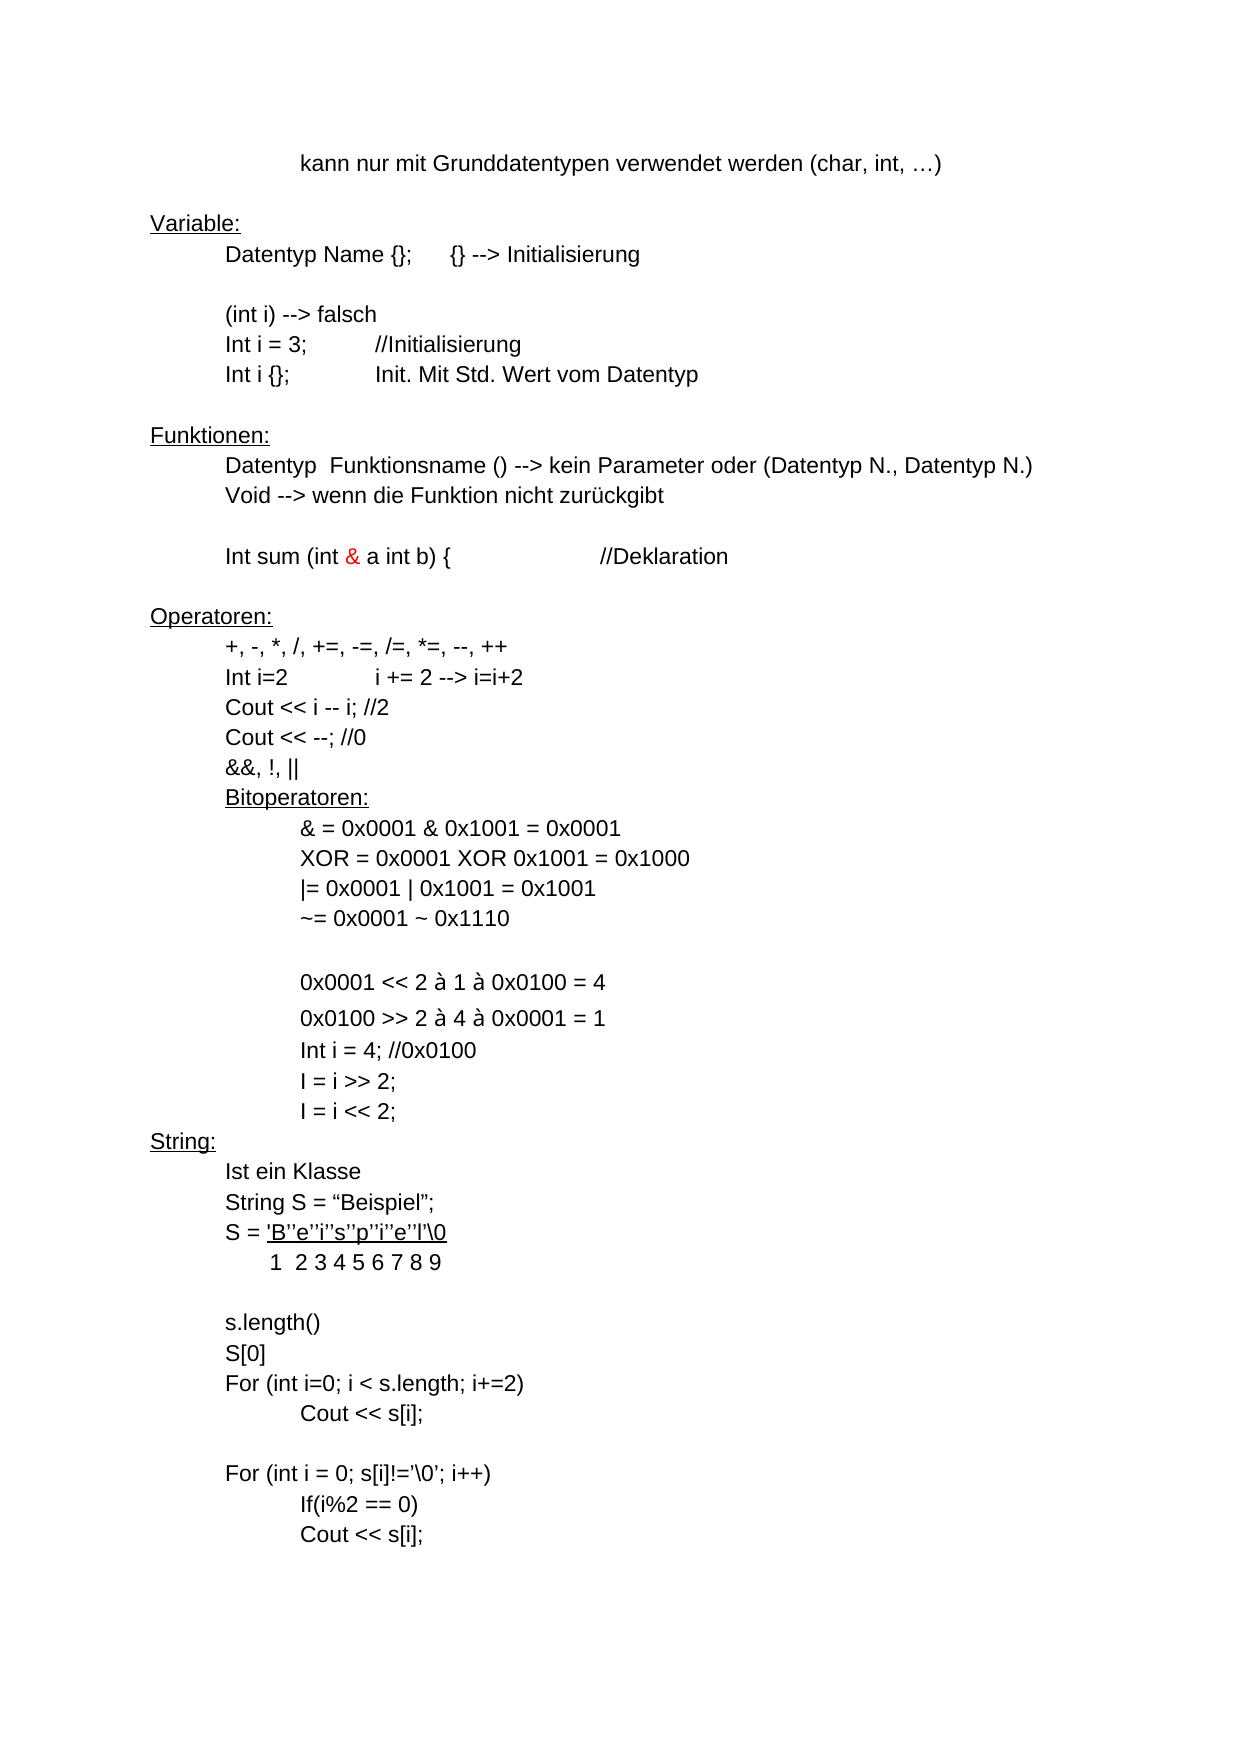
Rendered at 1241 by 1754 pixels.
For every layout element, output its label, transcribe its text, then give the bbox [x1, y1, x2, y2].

text |= 0x0001 | 0x1001 = 0x1001 [300, 875, 1090, 901]
text Datentyp Funktionsname () --> kein Parameter oder (Datentyp N., Datentyp N.) [150, 452, 1090, 478]
text Funktionen: [150, 422, 1090, 448]
text Bitoperatoren: [150, 784, 1090, 811]
text (int i) --> falsch [150, 301, 1090, 327]
text &&, !, || [150, 754, 1090, 781]
text Void --> wenn die Funktion nicht zurückgibt [150, 482, 1090, 509]
text & = 0x0001 & 0x1001 = 0x0001 [225, 814, 1090, 841]
text Int i = 4; //0x0100 [225, 1037, 1090, 1064]
text Int sum (int & a int b) { //Deklaration [150, 543, 1090, 569]
text S[0] [150, 1339, 1090, 1366]
text +, -, *, /, +=, -=, /=, *=, --, ++ [150, 633, 1090, 660]
text If(i%2 == 0) [225, 1491, 1090, 1517]
text XOR = 0x0001 XOR 0x1001 = 0x1000 [225, 845, 1090, 871]
text Cout << --; //0 [150, 724, 1090, 750]
text s.length() [150, 1309, 1090, 1336]
text kann nur mit Grunddatentypen verwendet werden (char, int, …) [225, 150, 1090, 176]
text ~= 0x0001 ~ 0x1110 [300, 905, 1090, 932]
text For (int i=0; i < s.length; i+=2) [150, 1370, 1090, 1396]
text 0x0100 >> 2 à 4 à 0x0001 = 1 [225, 1002, 1090, 1033]
text I = i >> 2; [225, 1068, 1090, 1094]
text S = 'B’’e’’i’’s’’p’’i’’e’’l’\0 [150, 1219, 1090, 1245]
text Ist ein Klasse [150, 1158, 1090, 1185]
text Variable: [150, 210, 1090, 237]
text Cout << s[i]; [225, 1521, 1090, 1547]
text String S = “Beispiel”; [150, 1188, 1090, 1215]
text String: [150, 1128, 1090, 1154]
text Int i=2 i += 2 --> i=i+2 [150, 663, 1090, 690]
text For (int i = 0; s[i]!=’\0’; i++) [225, 1460, 1090, 1487]
text I = i << 2; [225, 1098, 1090, 1124]
text Cout << s[i]; [225, 1400, 1090, 1426]
text Int i = 3; //Initialisierung [150, 331, 1090, 358]
text Int i {}; Init. Mit Std. Wert vom Datentyp [150, 361, 1090, 388]
text 0x0001 << 2 à 1 à 0x0100 = 4 [225, 966, 1090, 997]
text 1 2 3 4 5 6 7 8 9 [150, 1249, 1090, 1275]
text Operatoren: [150, 603, 1090, 629]
text Datentyp Name {}; {} --> Initialisierung [150, 241, 1090, 267]
text Cout << i -- i; //2 [150, 694, 1090, 720]
